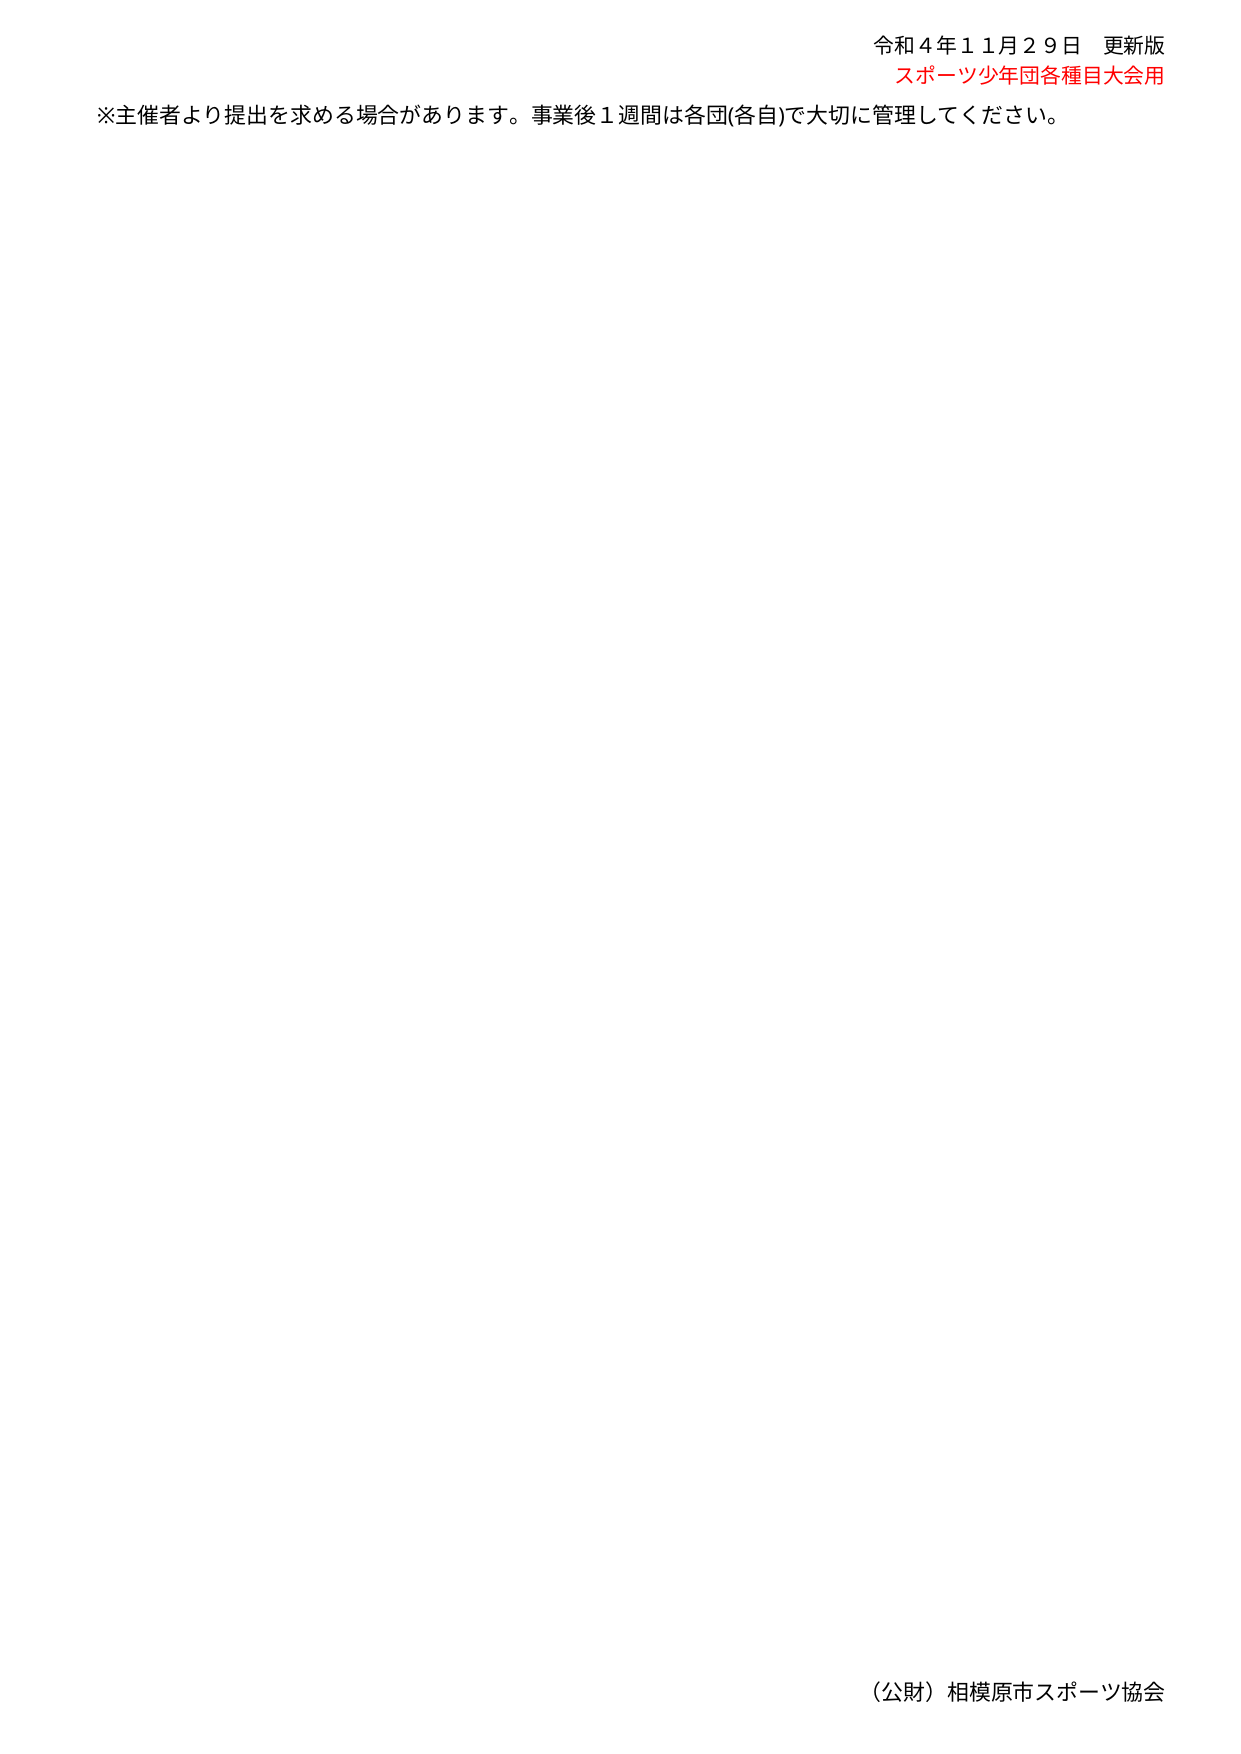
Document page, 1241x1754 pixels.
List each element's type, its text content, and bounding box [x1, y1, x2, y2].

text ※主催者より提出を求める場合があります。事業後１週間は各団(各自)で大切に管理してください。 [75, 95, 1197, 132]
